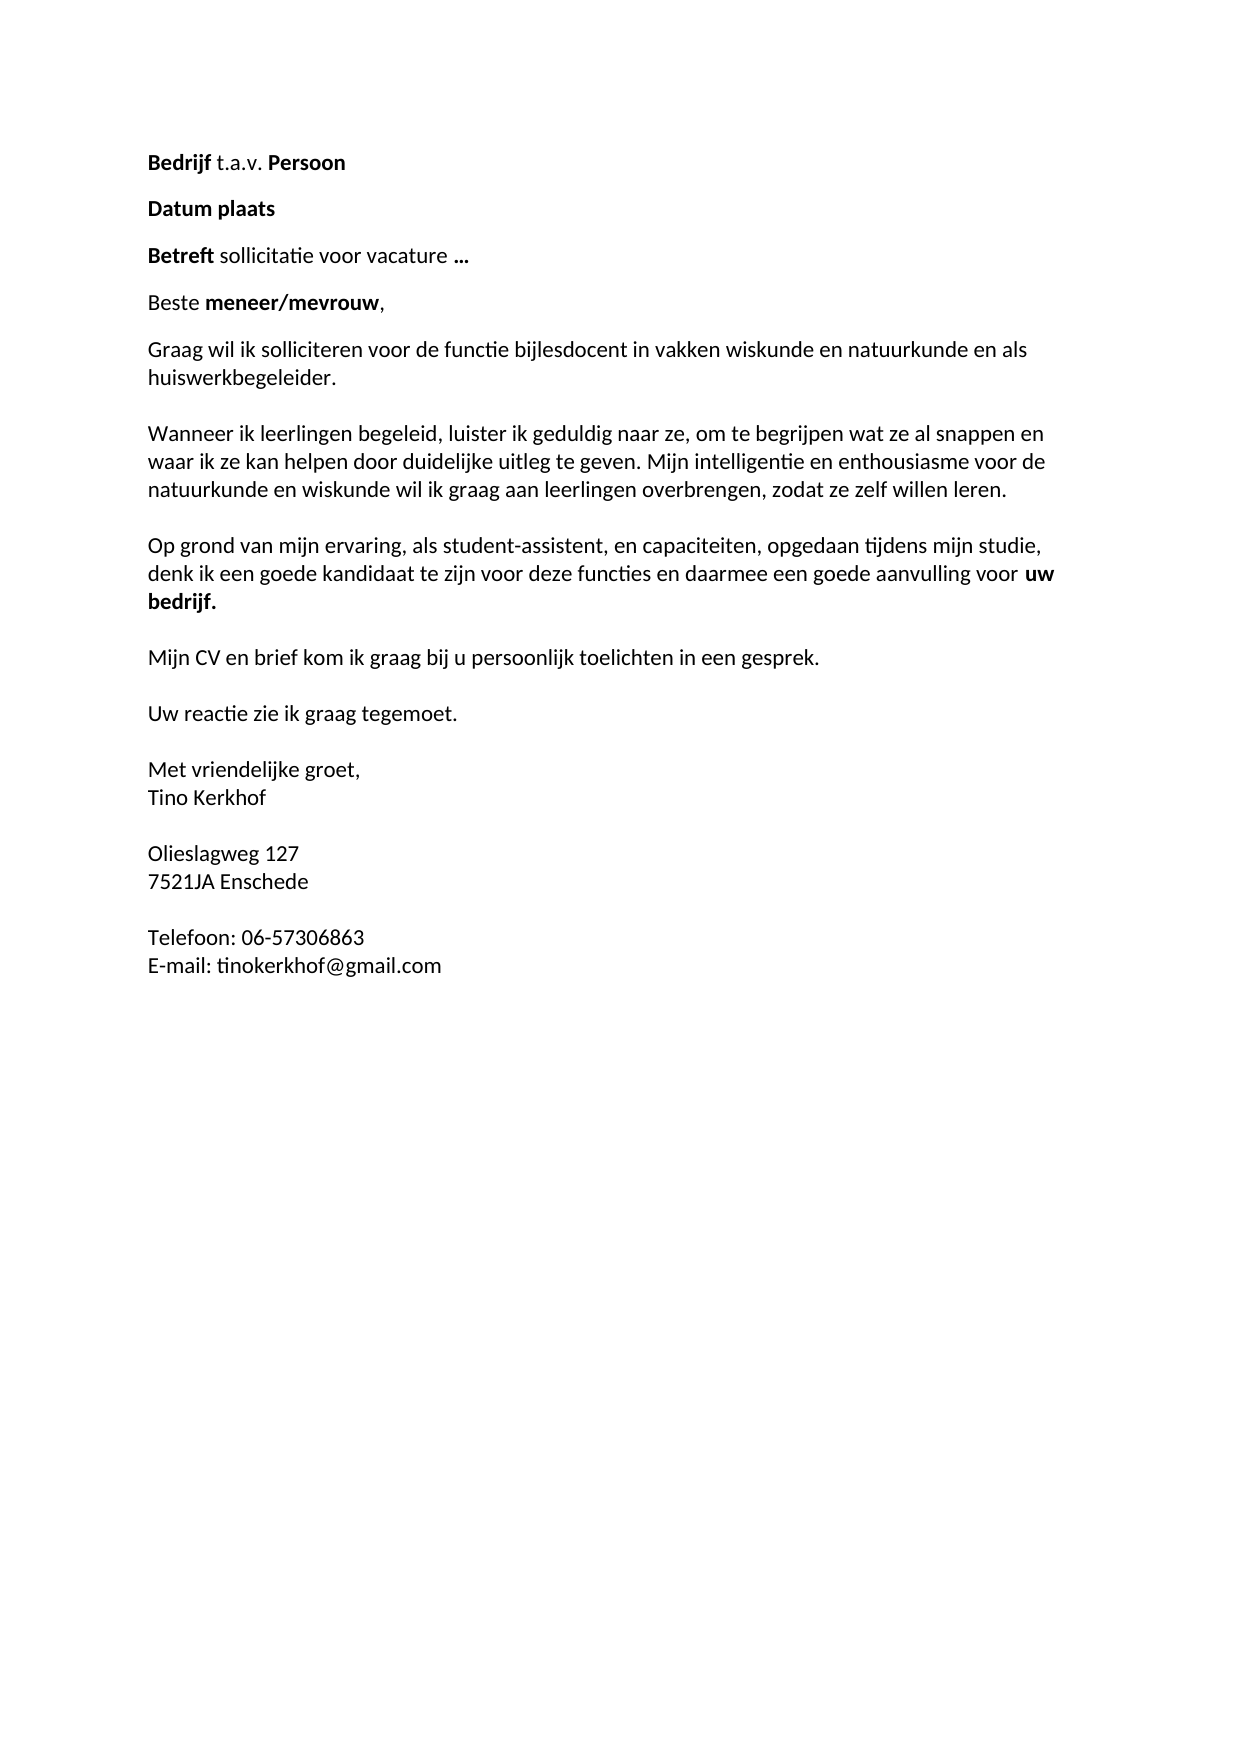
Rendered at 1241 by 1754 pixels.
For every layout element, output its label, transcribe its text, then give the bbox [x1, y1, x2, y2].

text Datum plaats [148, 194, 1093, 222]
text Op grond van mijn ervaring, als student-assistent, en capaciteiten, opgedaan tijdens mijn studie, denk ik een goede kandidaat te zijn voor deze functies en daarmee een goede aanvulling voor uw bedrijf. [148, 531, 1093, 615]
text Telefoon: 06-57306863 [148, 923, 1093, 952]
text Beste meneer/mevrouw, [148, 288, 1093, 316]
text Bedrijf t.a.v. Persoon [148, 148, 1093, 176]
text Wanneer ik leerlingen begeleid, luister ik geduldig naar ze, om te begrijpen wat ze al snappen en waar ik ze kan helpen door duidelijke uitleg te geven. Mijn intelligentie en enthousiasme voor de natuurkunde en wiskunde wil ik graag aan leerlingen overbrengen, zodat ze zelf willen leren. [148, 419, 1093, 503]
text Met vriendelijke groet, [148, 755, 1093, 783]
text Mijn CV en brief kom ik graag bij u persoonlijk toelichten in een gesprek. [148, 643, 1093, 671]
text Betreft sollicitatie voor vacature … [148, 241, 1093, 269]
text Tino Kerkhof [148, 783, 1093, 811]
text Uw reactie zie ik graag tegemoet. [148, 699, 1093, 727]
text 7521JA Enschede [148, 867, 1093, 896]
text Olieslagweg 127 [148, 839, 1093, 867]
text Graag wil ik solliciteren voor de functie bijlesdocent in vakken wiskunde en natuurkunde en als huiswerkbegeleider. [148, 335, 1093, 391]
text E-mail: tinokerkhof@gmail.com [148, 952, 1093, 979]
